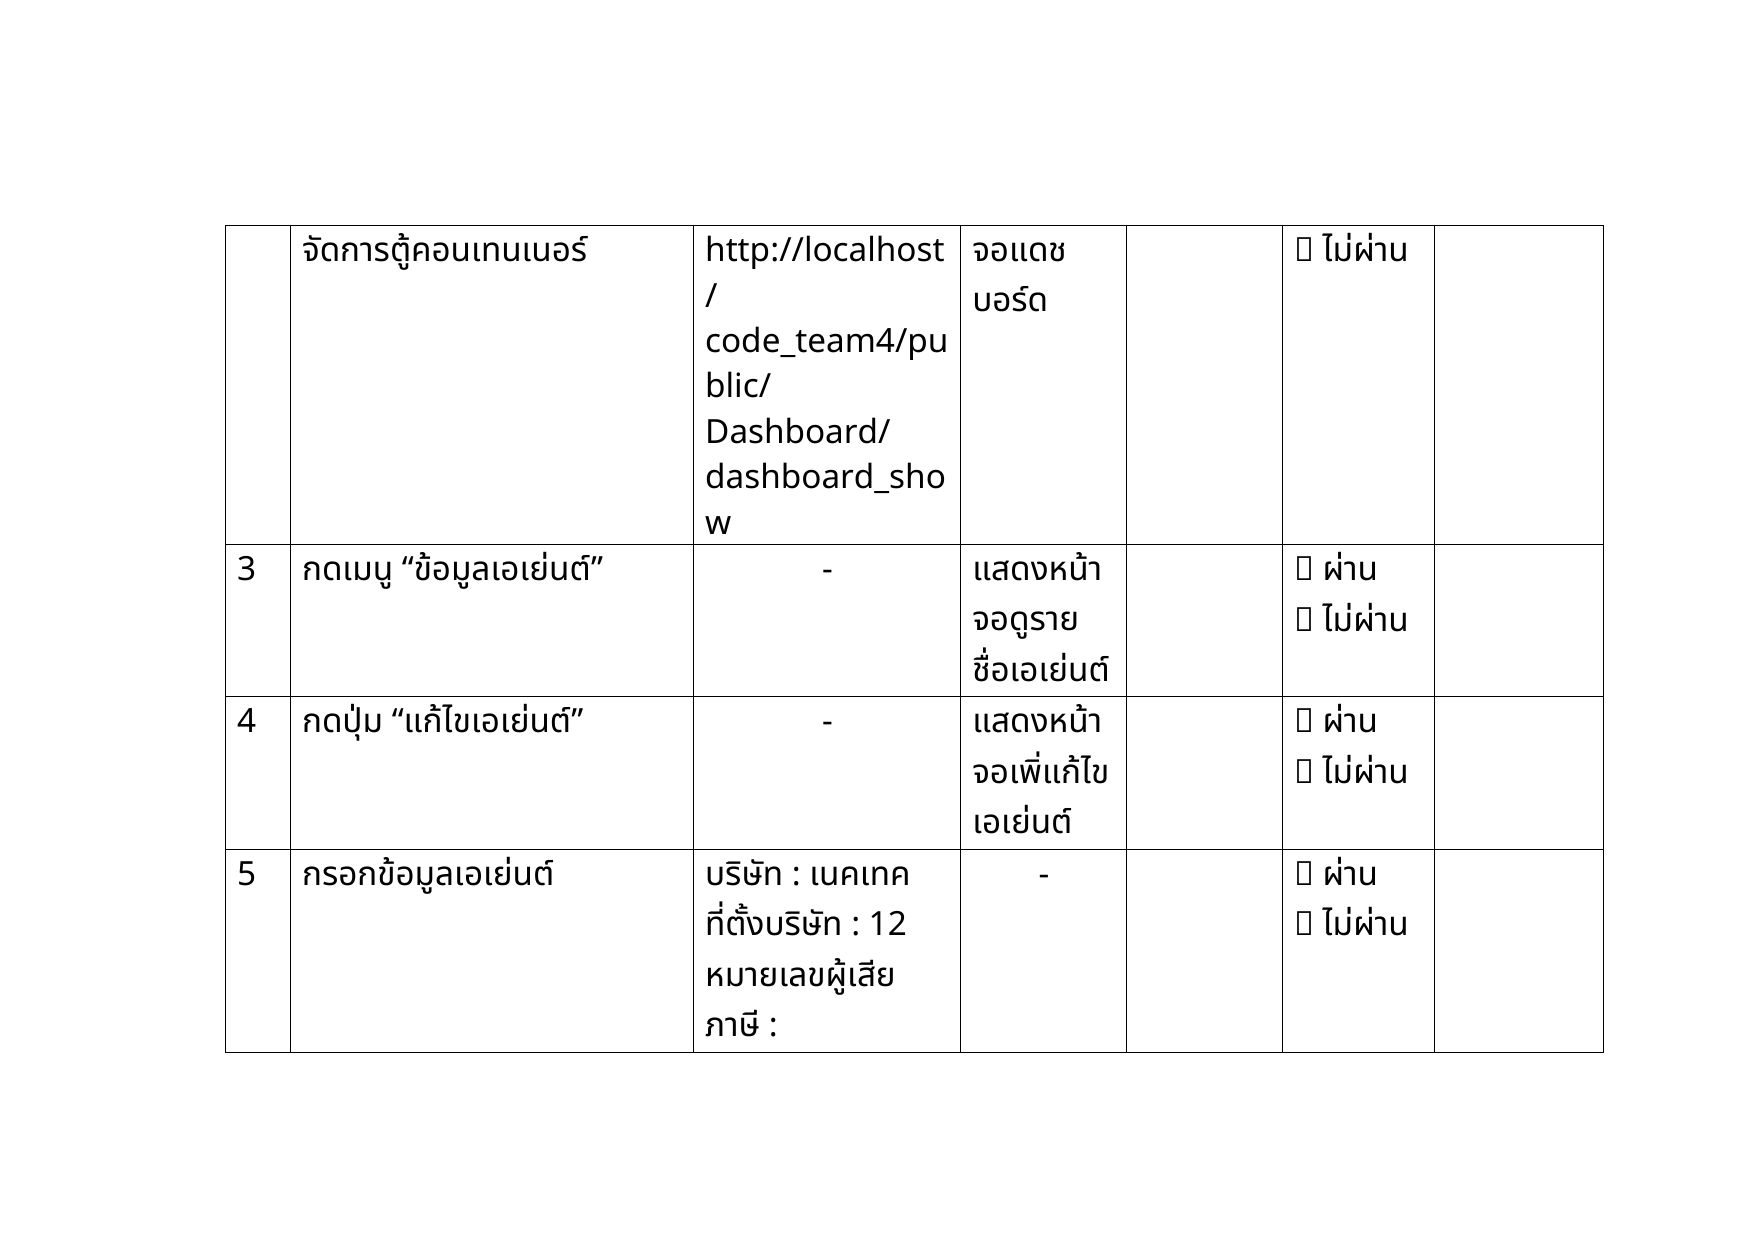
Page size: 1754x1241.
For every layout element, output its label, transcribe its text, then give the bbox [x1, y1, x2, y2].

table_cell  ผ่าน  ไม่ผ่าน [1283, 697, 1434, 848]
table_cell [1127, 545, 1282, 696]
table_cell 3 [226, 545, 290, 696]
table_cell แสดงหน้าจอดูรายชื่อเอเย่นต์ [961, 545, 1126, 696]
table_cell - [694, 545, 960, 696]
table_cell กดเมนู “ข้อมูลเอเย่นต์” [291, 545, 693, 696]
table_cell 2 [226, 226, 290, 544]
table_cell แสดงหน้าจอแดชบอร์ด [961, 226, 1126, 544]
table_cell กรอกข้อมูลเอเย่นต์ [291, 850, 693, 1052]
table_cell 5 [226, 850, 290, 1052]
table_cell [1435, 697, 1603, 848]
table_cell [1435, 545, 1603, 696]
table_cell  ผ่าน  ไม่ผ่าน [1283, 226, 1434, 544]
table_cell [1435, 226, 1603, 544]
table_cell  ผ่าน  ไม่ผ่าน [1283, 545, 1434, 696]
table_cell [1435, 850, 1603, 1052]
table_cell เข้าไปที่ URL ของระบบจัดการตู้คอนเทนเนอร์ [291, 226, 693, 544]
table_cell กดปุ่ม “แก้ไขเอเย่นต์” [291, 697, 693, 848]
table_cell - [961, 850, 1126, 1052]
table_cell แสดงหน้าจอเพิ่แก้ไขเอเย่นต์ [961, 697, 1126, 848]
table_cell - [694, 697, 960, 848]
table_cell [1127, 226, 1282, 544]
table_cell 4 [226, 697, 290, 848]
table_cell [1127, 697, 1282, 848]
table_cell [1127, 850, 1282, 1052]
table_cell URL: http://localhost/ code_team4/public/ Dashboard/ dashboard_show [694, 226, 960, 544]
table_cell  ผ่าน  ไม่ผ่าน [1283, 850, 1434, 1052]
